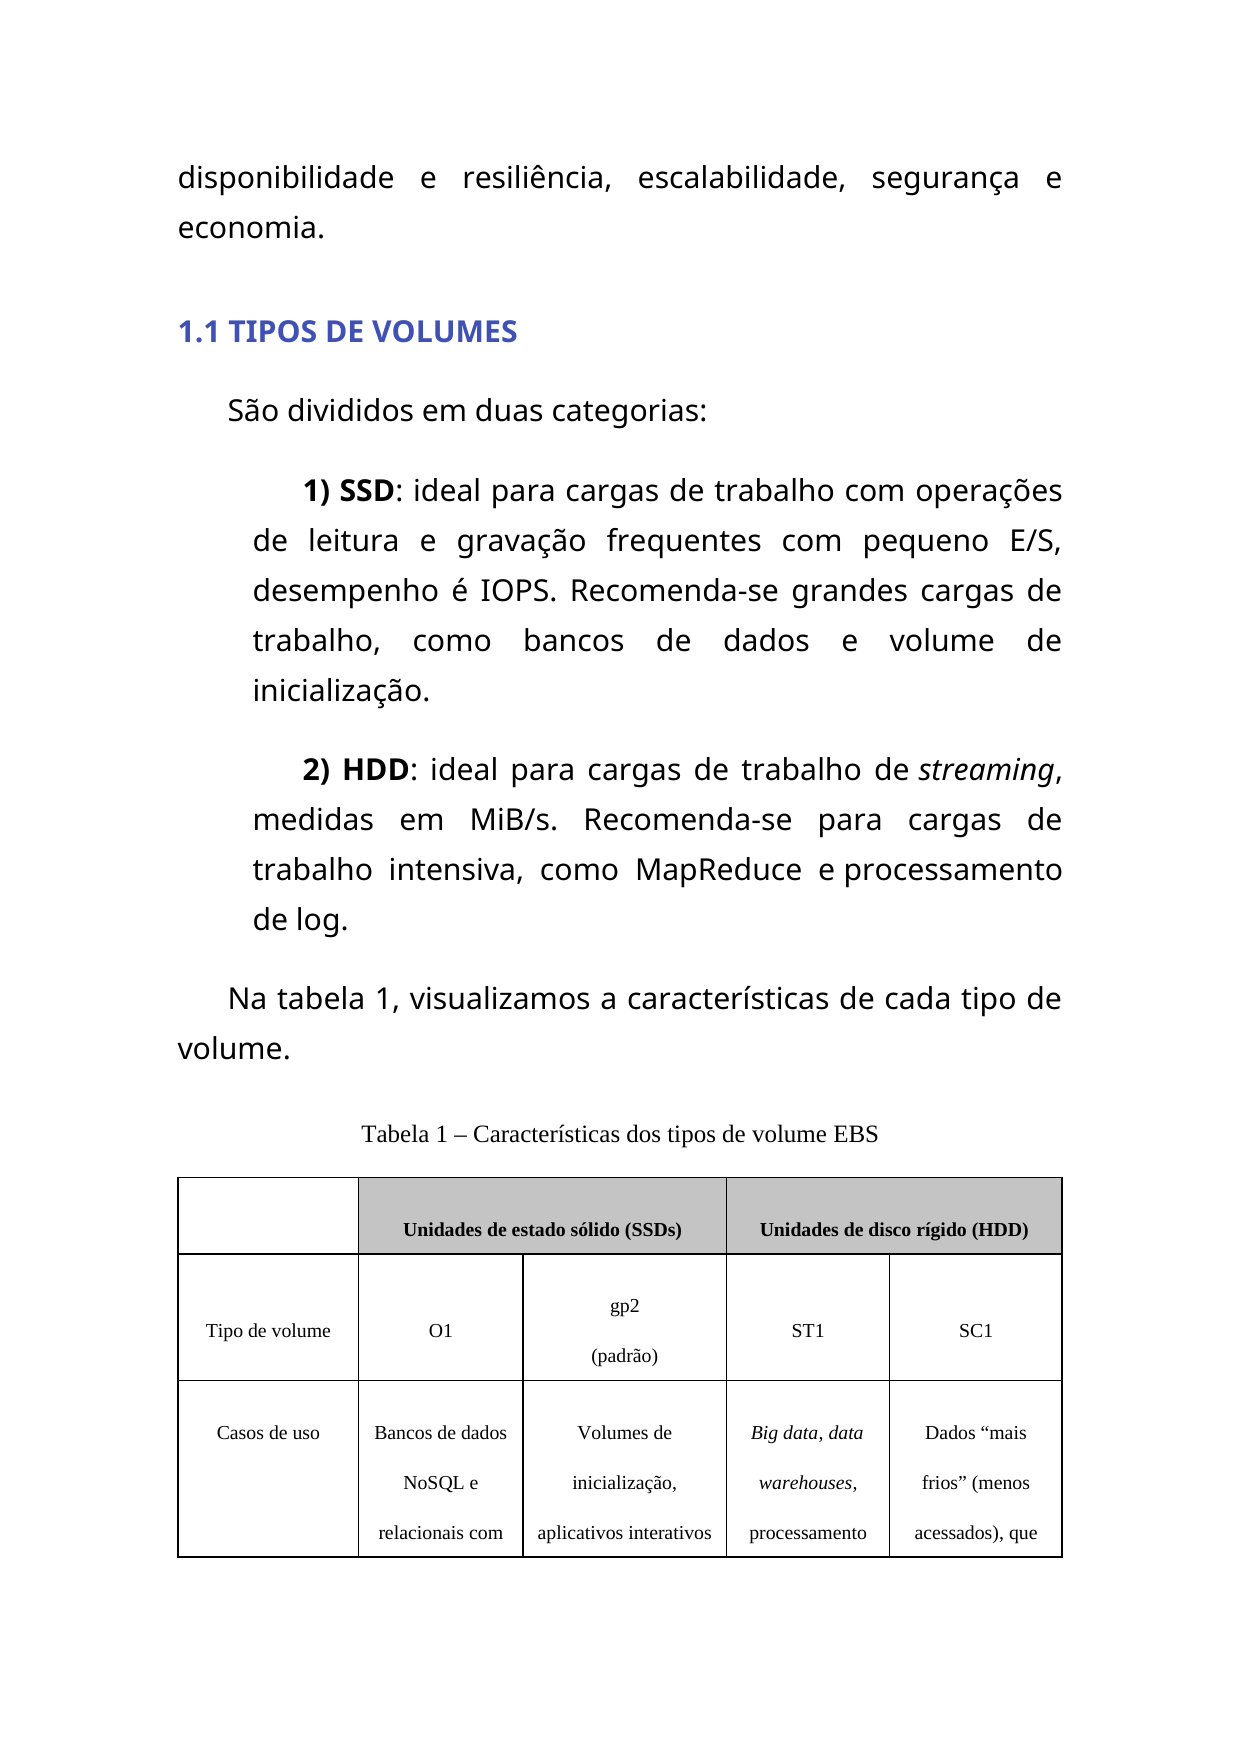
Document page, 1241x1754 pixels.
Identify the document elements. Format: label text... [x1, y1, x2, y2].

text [177, 148, 1063, 248]
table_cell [524, 1381, 726, 1556]
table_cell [359, 1381, 522, 1556]
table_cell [890, 1381, 1061, 1556]
table_cell ST1 [727, 1255, 889, 1380]
text 1) SSD: ideal para cargas de trabalho com operações de leitura e gravação frequentes com pequeno E/S, desempenho é IOPS. Recomenda-se grandes cargas de trabalho, como bancos de dados e volume de inicialização. [252, 460, 1063, 710]
text Tabela 1 – Características dos tipos de volume EBS [177, 1097, 1063, 1147]
text 1.1 TIPOS DE VOLUMES [177, 298, 1063, 352]
table_cell Casos de uso [179, 1381, 358, 1556]
table_cell O1 [359, 1255, 522, 1380]
text Na tabela 1, visualizamos a características de cada tipo de volume. [177, 968, 1063, 1068]
table_header Unidades de estado sólido (SSDs) [359, 1178, 726, 1253]
table_cell gp2 (padrão) [524, 1255, 726, 1380]
table_cell Tipo de volume [179, 1255, 358, 1380]
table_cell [727, 1381, 889, 1556]
text 2) HDD: ideal para cargas de trabalho de streaming, medidas em MiB/s. Recomenda-se para cargas de trabalho intensiva, como MapReduce e processamento de log. [252, 739, 1063, 939]
table_header Unidades de disco rígido (HDD) [727, 1178, 1061, 1253]
table_cell SC1 [890, 1255, 1061, 1380]
text São divididos em duas categorias: [177, 381, 1063, 431]
table_header [179, 1178, 358, 1253]
